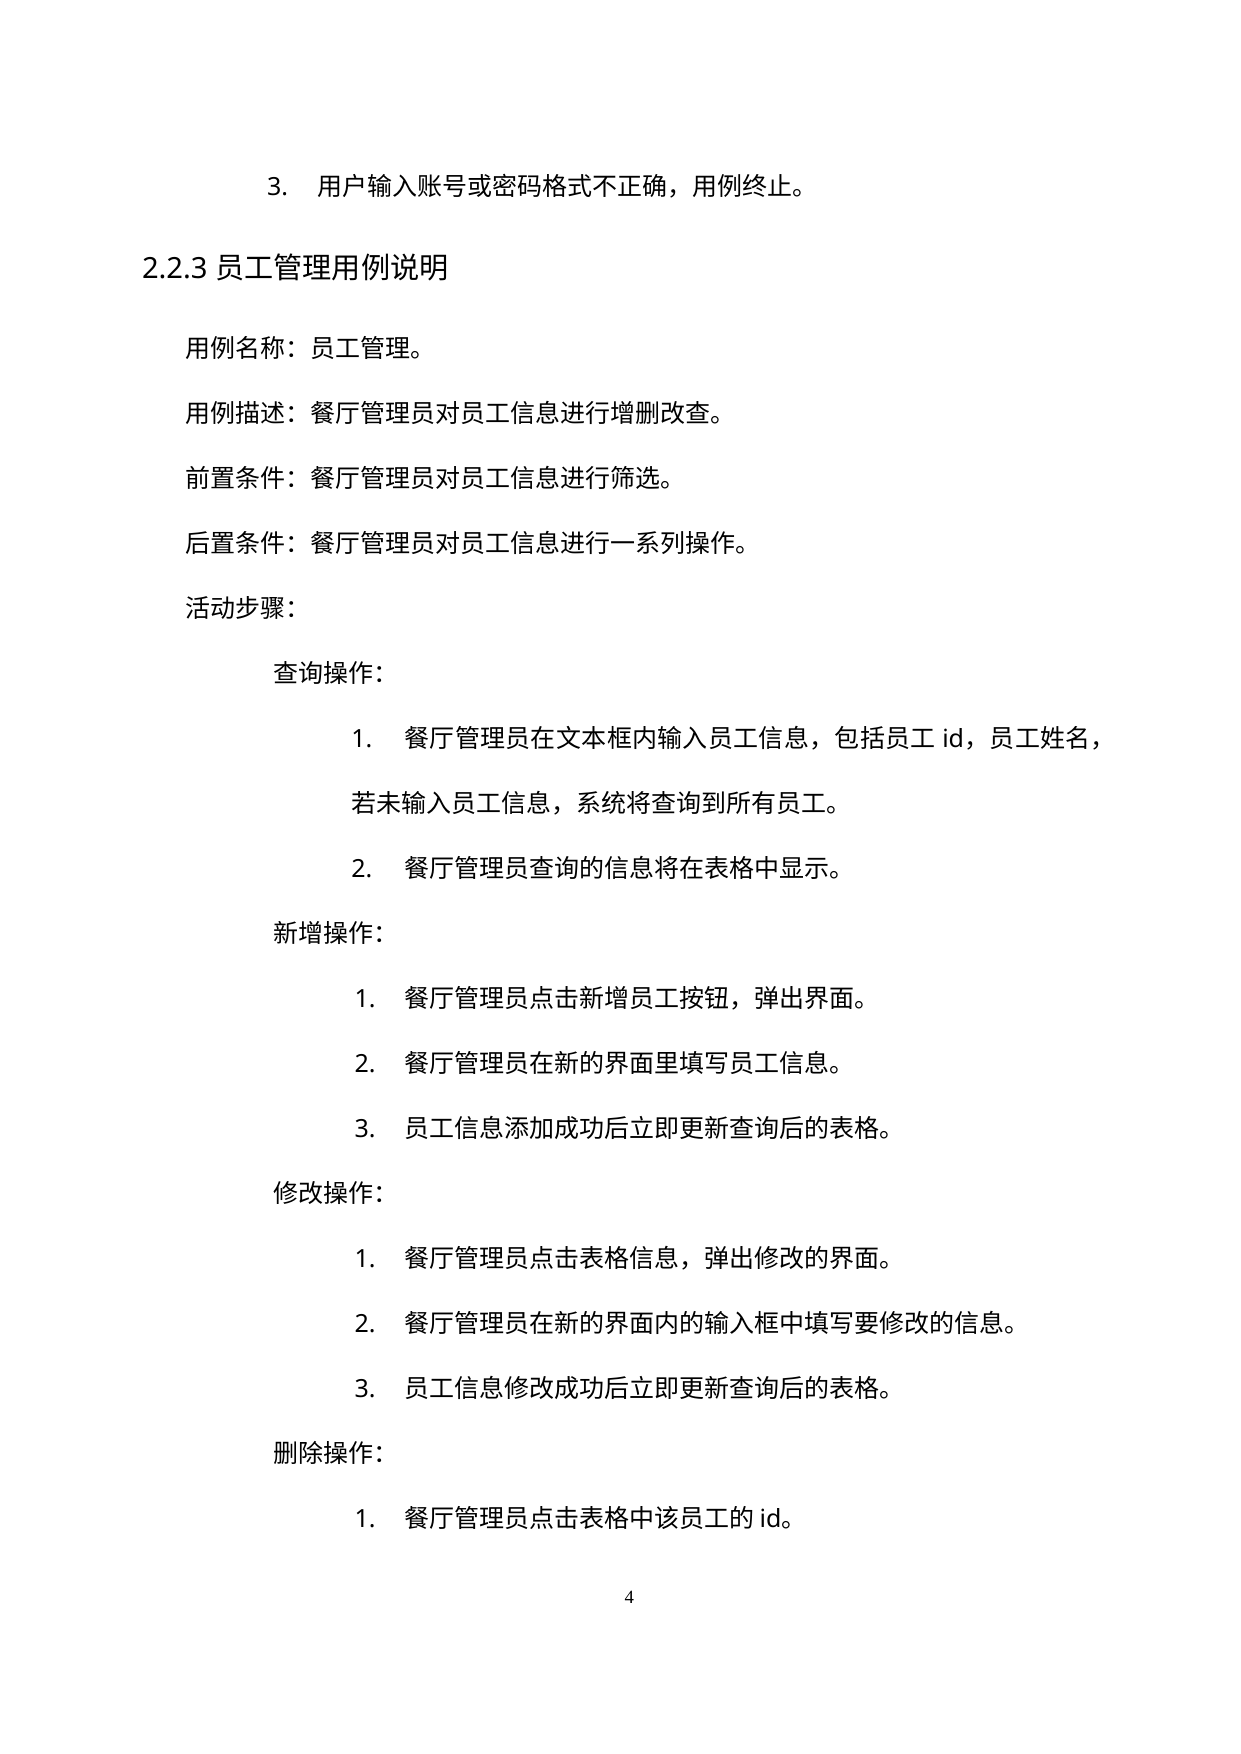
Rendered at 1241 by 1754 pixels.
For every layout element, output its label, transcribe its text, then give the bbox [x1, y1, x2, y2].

list 餐厅管理员点击新增员工按钮，弹出界面。 [354, 964, 1116, 1029]
list 餐厅管理员查询的信息将在表格中显示。 [351, 834, 1116, 899]
list 餐厅管理员在新的界面内的输入框中填写要修改的信息。 [354, 1289, 1116, 1354]
list 餐厅管理员点击表格中该员工的id。 [229, 1484, 1116, 1549]
text 前置条件：餐厅管理员对员工信息进行筛选。 [142, 444, 1116, 509]
text 修改操作： [229, 1159, 1116, 1224]
text 删除操作： [229, 1419, 1116, 1484]
list 餐厅管理员在新的界面里填写员工信息。 [354, 1029, 1116, 1094]
list 餐厅管理员点击表格信息，弹出修改的界面。 [354, 1224, 1116, 1289]
text 新增操作： [229, 899, 1116, 964]
text 用例名称：员工管理。 [142, 314, 1116, 379]
text 用例描述：餐厅管理员对员工信息进行增删改查。 [142, 379, 1116, 444]
list 餐厅管理员在文本框内输入员工信息，包括员工id，员工姓名，若未输入员工信息，系统将查询到所有员工。 [351, 704, 1116, 834]
text 2.2.3 员工管理用例说明 [142, 233, 1116, 298]
list 员工信息添加成功后立即更新查询后的表格。 [354, 1094, 1116, 1159]
list 用户输入账号或密码格式不正确，用例终止。 [267, 152, 1116, 217]
text 活动步骤： [142, 574, 1116, 639]
text 后置条件：餐厅管理员对员工信息进行一系列操作。 [142, 509, 1116, 574]
list 员工信息修改成功后立即更新查询后的表格。 [354, 1354, 1116, 1419]
text 查询操作： [229, 639, 1116, 704]
